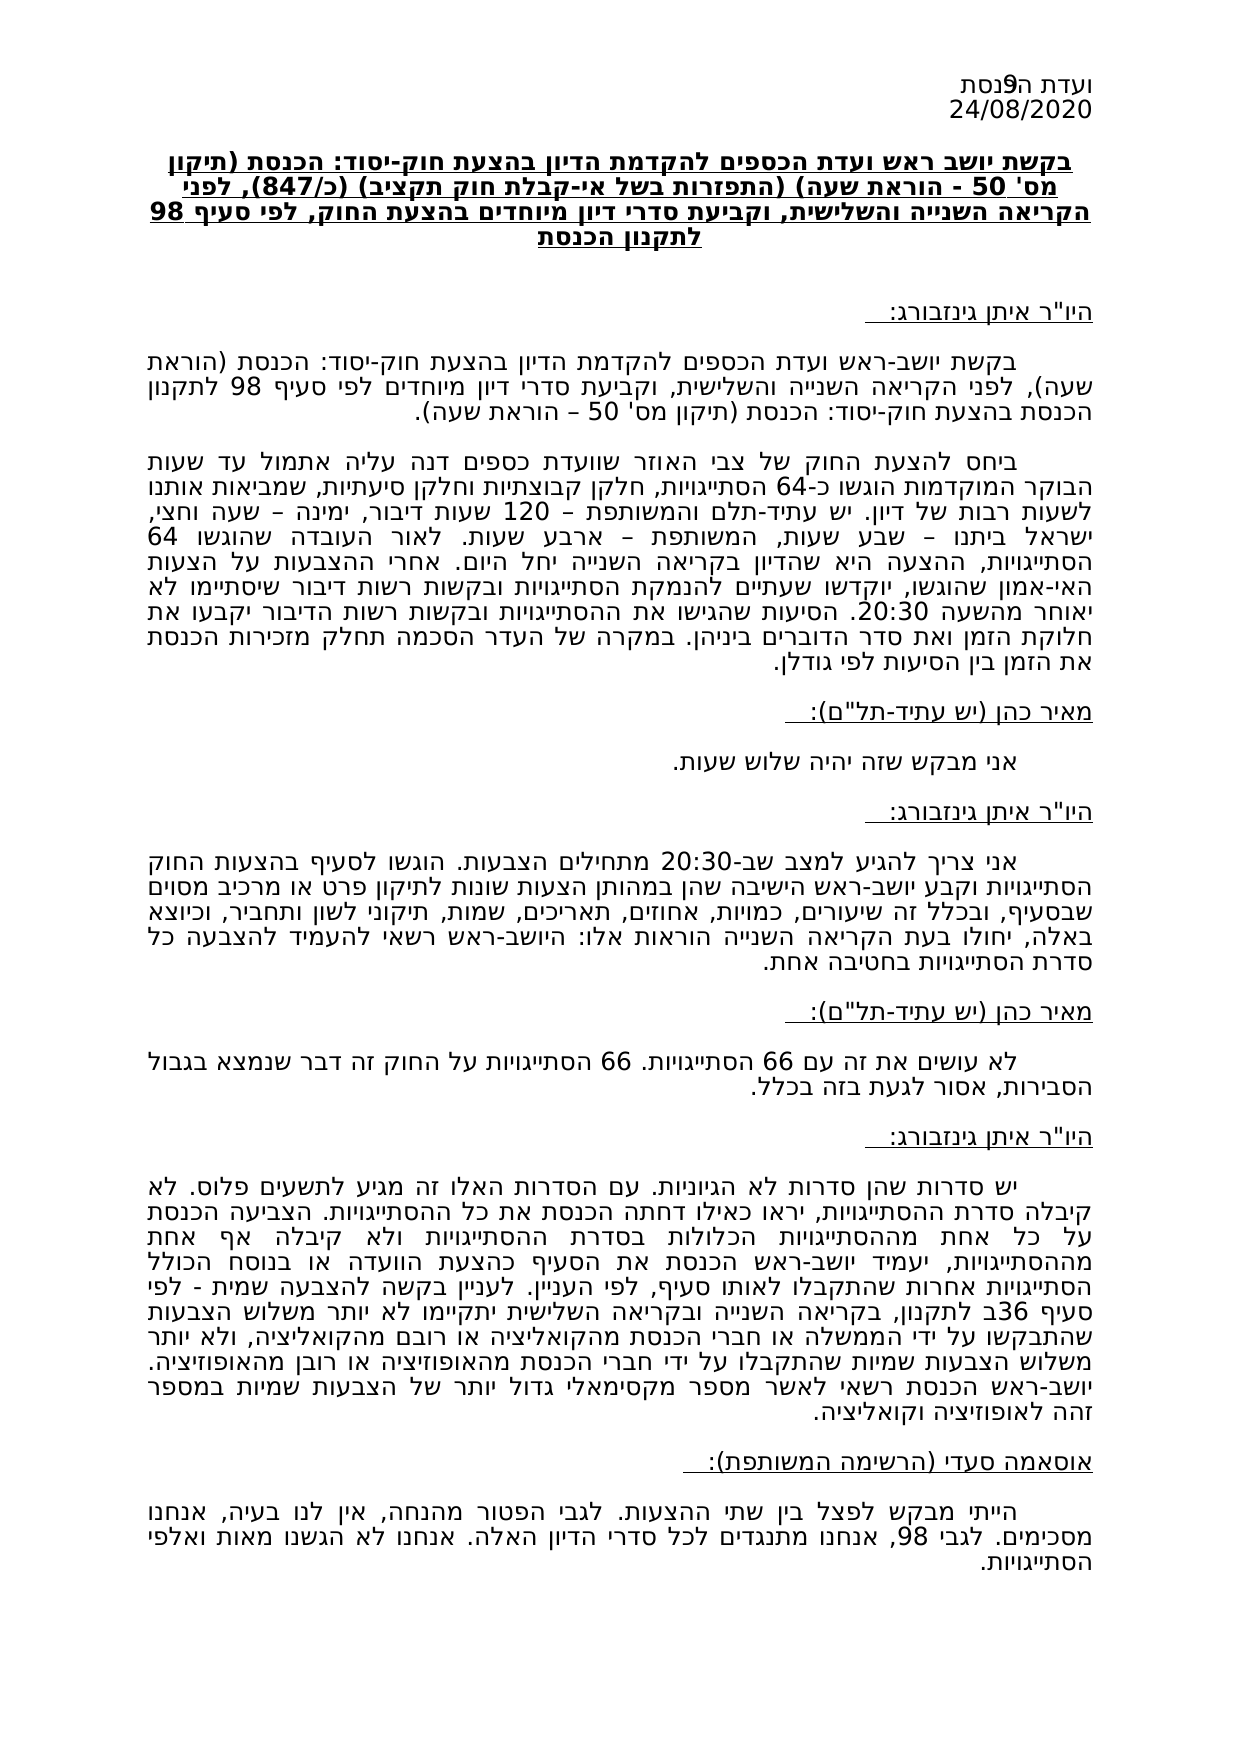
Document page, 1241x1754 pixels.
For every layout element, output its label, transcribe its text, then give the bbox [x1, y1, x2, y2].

text << יור >> היו"ר איתן גינזבורג: << יור >> [147, 1125, 1093, 1150]
text << נושא >> בקשת יושב ראש ועדת הכספים להקדמת הדיון בהצעת חוק-יסוד: הכנסת (תיקון מס' 50 - הוראת שעה) (התפזרות בשל אי-קבלת חוק תקציב) (כ/847), לפני הקריאה השנייה והשלישית << נושא >>, וקביעת סדרי דיון מיוחדים בהצעת החוק, לפי סעיף 98 לתקנון הכנסת [147, 150, 1093, 250]
text << יור >> היו"ר איתן גינזבורג: << יור >> [147, 300, 1093, 325]
text ביחס להצעת החוק של צבי האוזר שוועדת כספים דנה עליה אתמול עד שעות הבוקר המוקדמות הוגשו כ-64 הסתייגויות, חלקן קבוצתיות וחלקן סיעתיות, שמביאות אותנו לשעות רבות של דיון. יש עתיד-תלם והמשותפת – 120 שעות דיבור, ימינה – שעה וחצי, ישראל ביתנו – שבע שעות, המשותפת – ארבע שעות. לאור העובדה שהוגשו 64 הסתייגויות, ההצעה היא שהדיון בקריאה השנייה יחל היום. אחרי ההצבעות על הצעות האי-אמון שהוגשו, יוקדשו שעתיים להנמקת הסתייגויות ובקשות רשות דיבור שיסתיימו לא יאוחר מהשעה 20:30. הסיעות שהגישו את ההסתייגויות ובקשות רשות הדיבור יקבעו את חלוקת הזמן ואת סדר הדוברים ביניהן. במקרה של העדר הסכמה תחלק מזכירות הכנסת את הזמן בין הסיעות לפי גודלן. [147, 450, 1093, 675]
text << דובר >> אוסאמה סעדי (הרשימה המשותפת): << דובר >> [147, 1450, 1093, 1475]
text << יור >> היו"ר איתן גינזבורג: << יור >> [147, 800, 1093, 825]
text בקשת יושב-ראש ועדת הכספים להקדמת הדיון בהצעת חוק-יסוד: הכנסת (הוראת שעה), לפני הקריאה השנייה והשלישית, וקביעת סדרי דיון מיוחדים לפי סעיף 98 לתקנון הכנסת בהצעת חוק-יסוד: הכנסת (תיקון מס' 50 – הוראת שעה). [147, 350, 1093, 425]
text אני צריך להגיע למצב שב-20:30 מתחילים הצבעות. הוגשו לסעיף בהצעות החוק הסתייגויות וקבע יושב-ראש הישיבה שהן במהותן הצעות שונות לתיקון פרט או מרכיב מסוים שבסעיף, ובכלל זה שיעורים, כמויות, אחוזים, תאריכים, שמות, תיקוני לשון ותחביר, וכיוצא באלה, יחולו בעת הקריאה השנייה הוראות אלו: היושב-ראש רשאי להעמיד להצבעה כל סדרת הסתייגויות בחטיבה אחת. [147, 850, 1093, 975]
text אני מבקש שזה יהיה שלוש שעות. [147, 750, 1093, 775]
text << דובר >> מאיר כהן (יש עתיד-תל"ם): << דובר >> [147, 700, 1093, 725]
text << דובר >> מאיר כהן (יש עתיד-תל"ם): << דובר >> [147, 1000, 1093, 1025]
text הייתי מבקש לפצל בין שתי ההצעות. לגבי הפטור מהנחה, אין לנו בעיה, אנחנו מסכימים. לגבי 98, אנחנו מתנגדים לכל סדרי הדיון האלה. אנחנו לא הגשנו מאות ואלפי הסתייגויות. [147, 1500, 1093, 1575]
text יש סדרות שהן סדרות לא הגיוניות. עם הסדרות האלו זה מגיע לתשעים פלוס. לא קיבלה סדרת ההסתייגויות, יראו כאילו דחתה הכנסת את כל ההסתייגויות. הצביעה הכנסת על כל אחת מההסתייגויות הכלולות בסדרת ההסתייגויות ולא קיבלה אף אחת מההסתייגויות, יעמיד יושב-ראש הכנסת את הסעיף כהצעת הוועדה או בנוסח הכולל הסתייגויות אחרות שהתקבלו לאותו סעיף, לפי העניין. לעניין בקשה להצבעה שמית - לפי סעיף 36ב לתקנון, בקריאה השנייה ובקריאה השלישית יתקיימו לא יותר משלוש הצבעות שהתבקשו על ידי הממשלה או חברי הכנסת מהקואליציה או רובם מהקואליציה, ולא יותר משלוש הצבעות שמיות שהתקבלו על ידי חברי הכנסת מהאופוזיציה או רובן מהאופוזיציה. יושב-ראש הכנסת רשאי לאשר מספר מקסימאלי גדול יותר של הצבעות שמיות במספר זהה לאופוזיציה וקואליציה. [147, 1175, 1093, 1425]
text לא עושים את זה עם 66 הסתייגויות. 66 הסתייגויות על החוק זה דבר שנמצא בגבול הסבירות, אסור לגעת בזה בכלל. [147, 1050, 1093, 1100]
